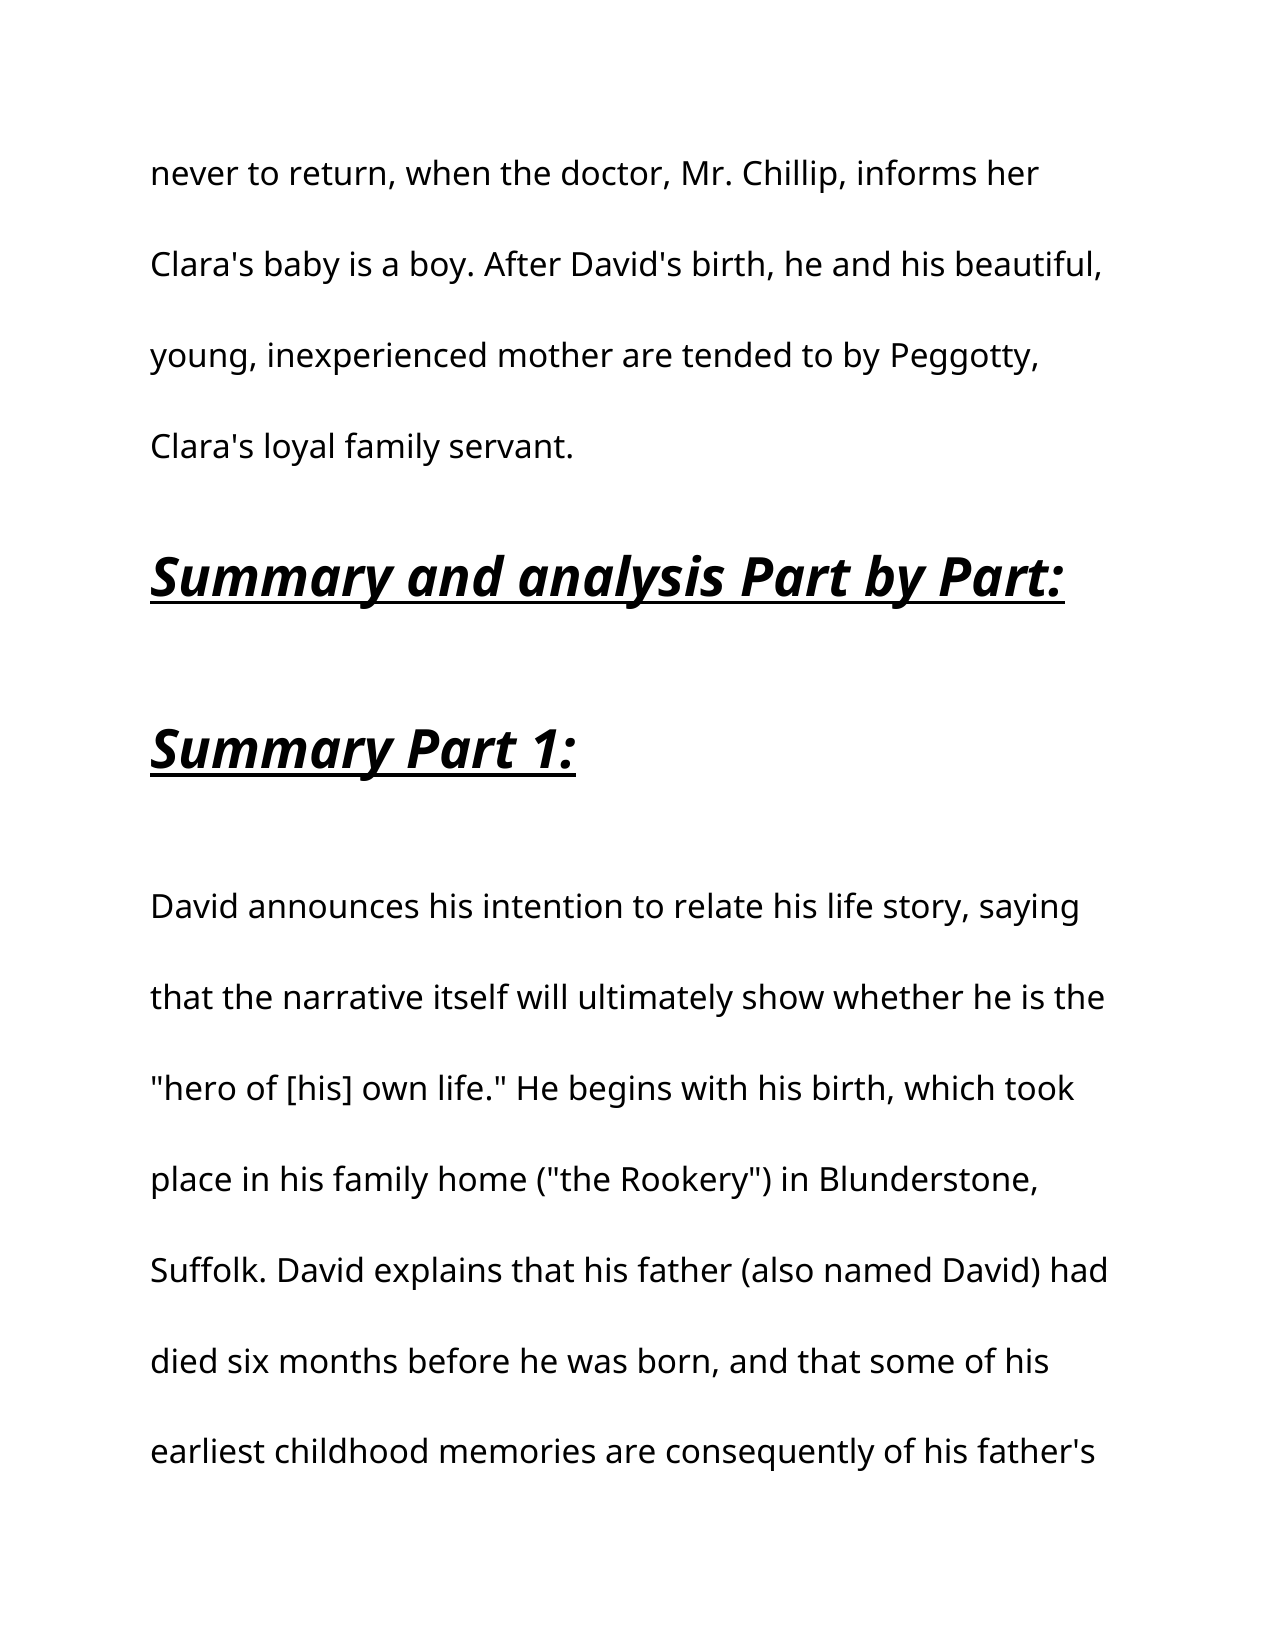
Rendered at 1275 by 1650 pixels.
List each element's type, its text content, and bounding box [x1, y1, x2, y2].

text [150, 883, 1125, 1474]
text Summary Part 1: [150, 711, 1125, 784]
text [150, 150, 1125, 468]
text Summary and analysis Part by Part: [150, 538, 1125, 612]
